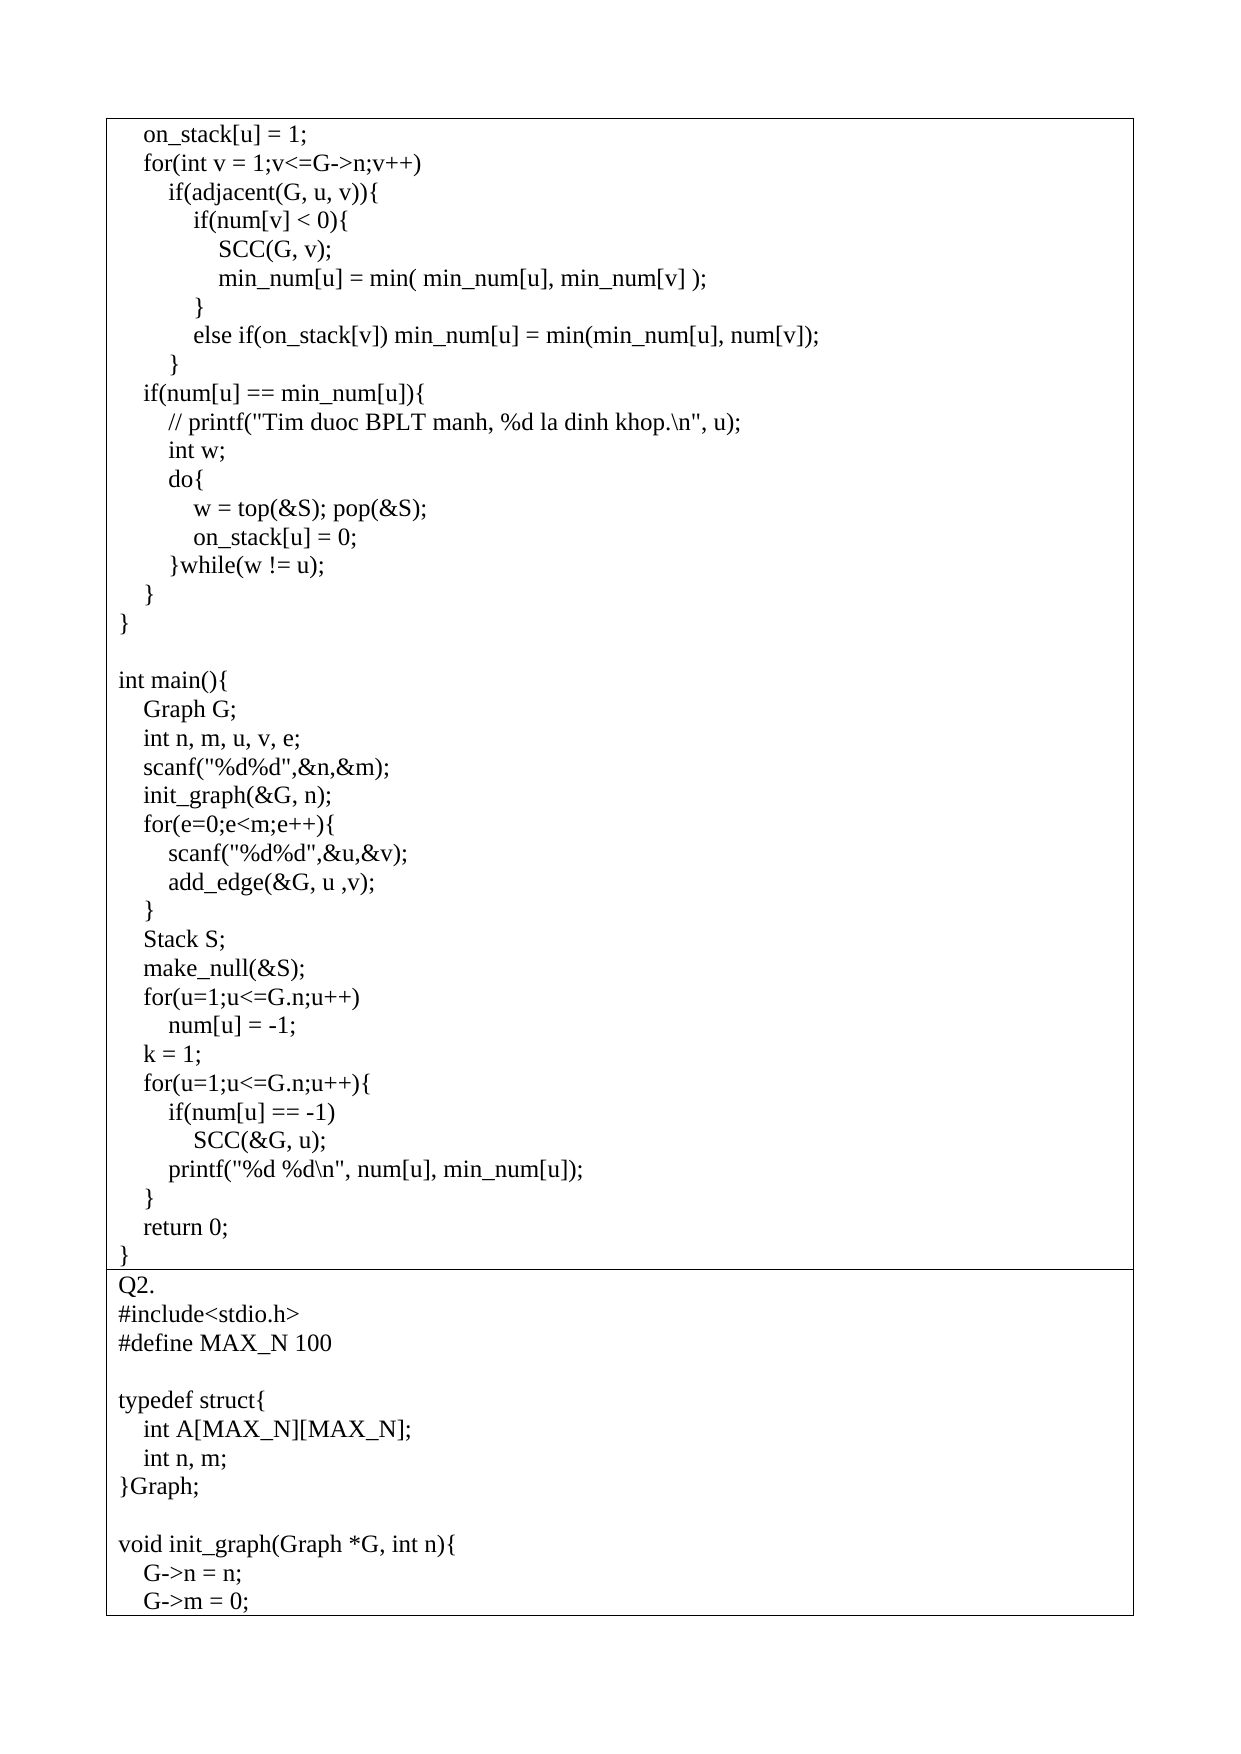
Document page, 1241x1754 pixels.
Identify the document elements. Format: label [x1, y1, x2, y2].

table_header [107, 119, 1133, 1269]
table_cell [107, 1270, 1133, 1615]
